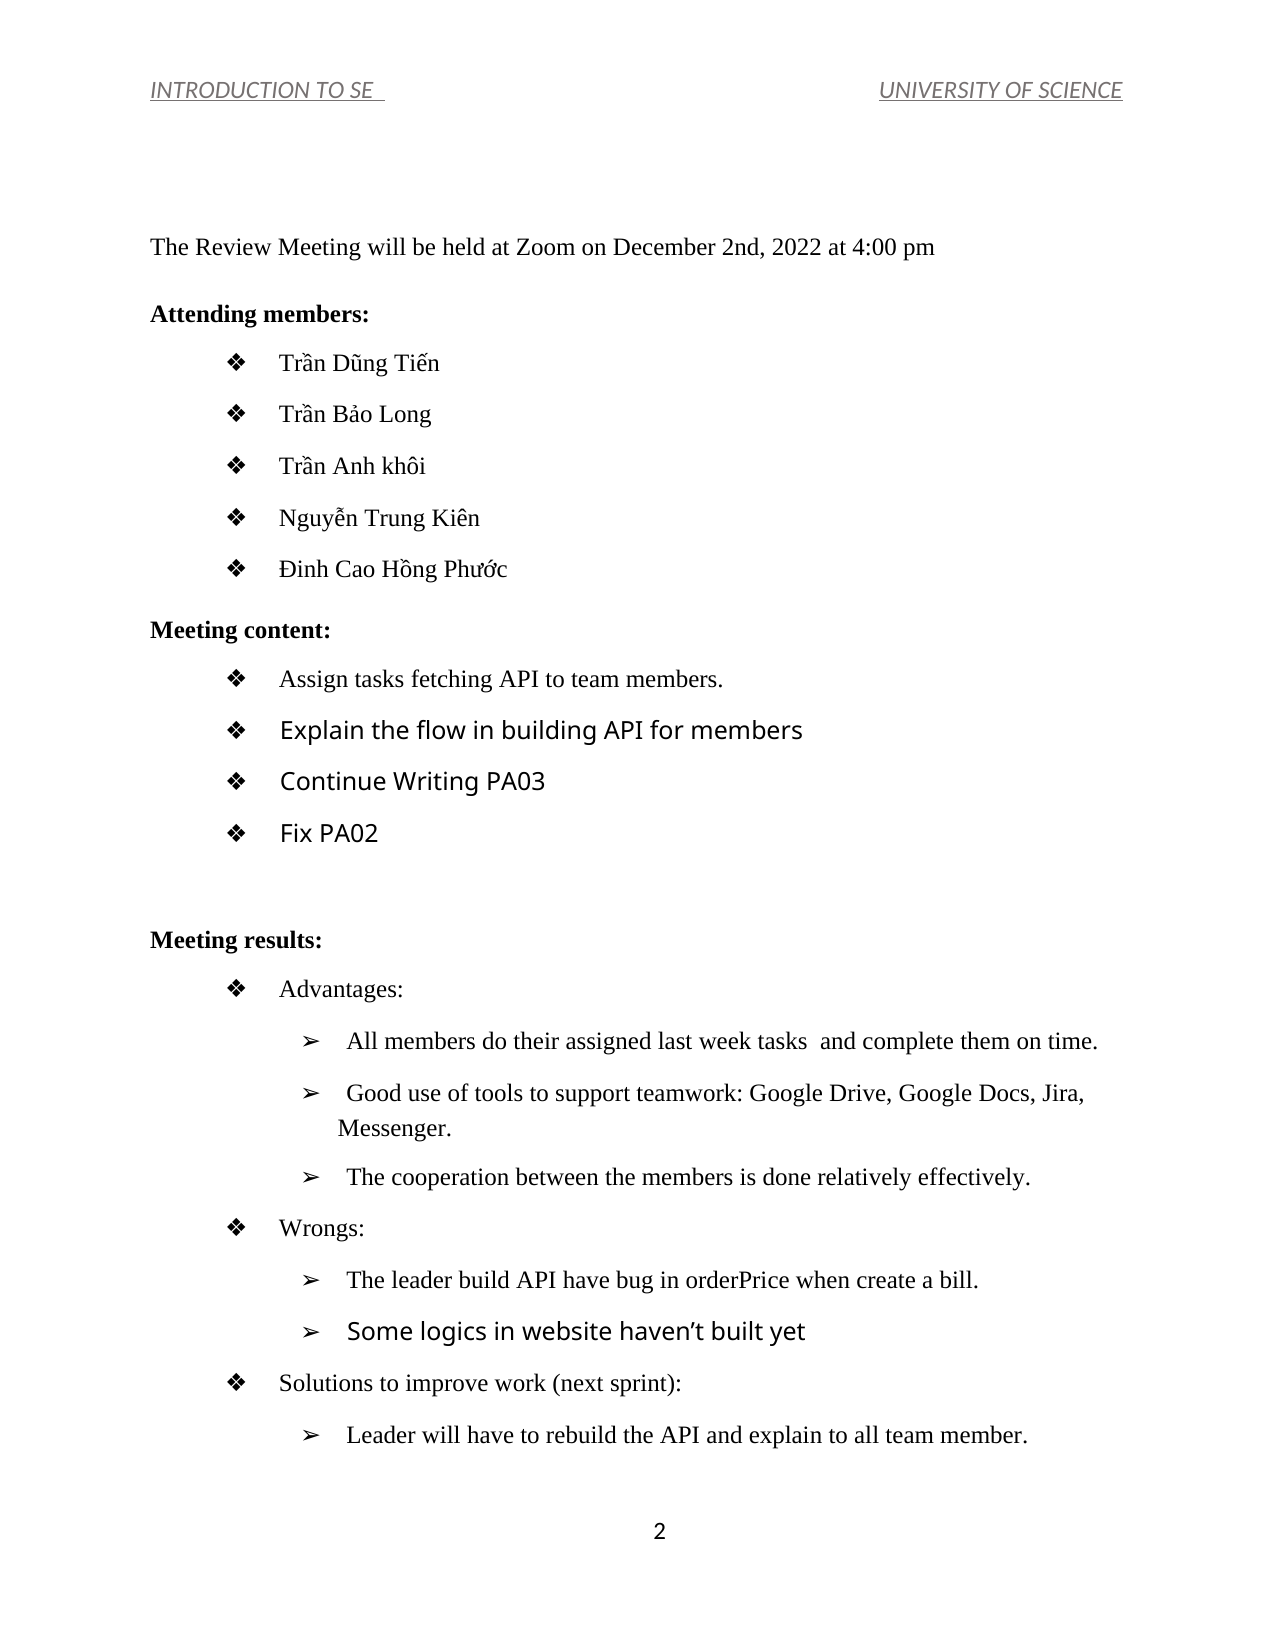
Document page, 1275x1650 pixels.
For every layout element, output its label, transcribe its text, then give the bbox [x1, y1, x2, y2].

text ❖ Nguyễn Trung Kiên [225, 499, 1169, 533]
text ❖ Trần Bảo Long [225, 396, 1169, 430]
text ➢ The leader build API have bug in orderPrice when create a bill. [300, 1261, 1169, 1296]
text Meeting results: [150, 925, 1169, 954]
text ❖ Trần Anh khôi [225, 448, 1169, 482]
text ➢ Leader will have to rebuild the API and explain to all team member. [300, 1416, 1169, 1451]
text ➢ All members do their assigned last week tasks and complete them on time. [300, 1023, 1169, 1057]
text ❖ Trần Dũng Tiến [225, 344, 1169, 378]
text ❖ Explain the flow in building API for members [225, 712, 1169, 746]
text ❖ Assign tasks fetching API to team members. [225, 661, 1169, 695]
text ❖ Đinh Cao Hồng Phước [225, 551, 1169, 585]
text ➢ The cooperation between the members is done relatively effectively. [300, 1158, 1169, 1192]
text ❖ Solutions to improve work (next sprint): [225, 1365, 1169, 1399]
text ➢ Good use of tools to support teamwork: Google Drive, Google Docs, Jira, Messenger. [300, 1074, 1169, 1141]
text Attending members: [150, 299, 1169, 328]
text ❖ Continue Writing PA03 [225, 764, 1169, 798]
text ❖ Wrongs: [225, 1210, 1169, 1244]
text ❖ Fix PA02 [225, 816, 1169, 850]
text Meeting content: [150, 615, 1169, 644]
text ➢ Some logics in website haven’t built yet [300, 1313, 1169, 1347]
text The Review Meeting will be held at Zoom on December 2nd, 2022 at 4:00 pm [150, 232, 1169, 261]
text ❖ Advantages: [225, 971, 1169, 1005]
